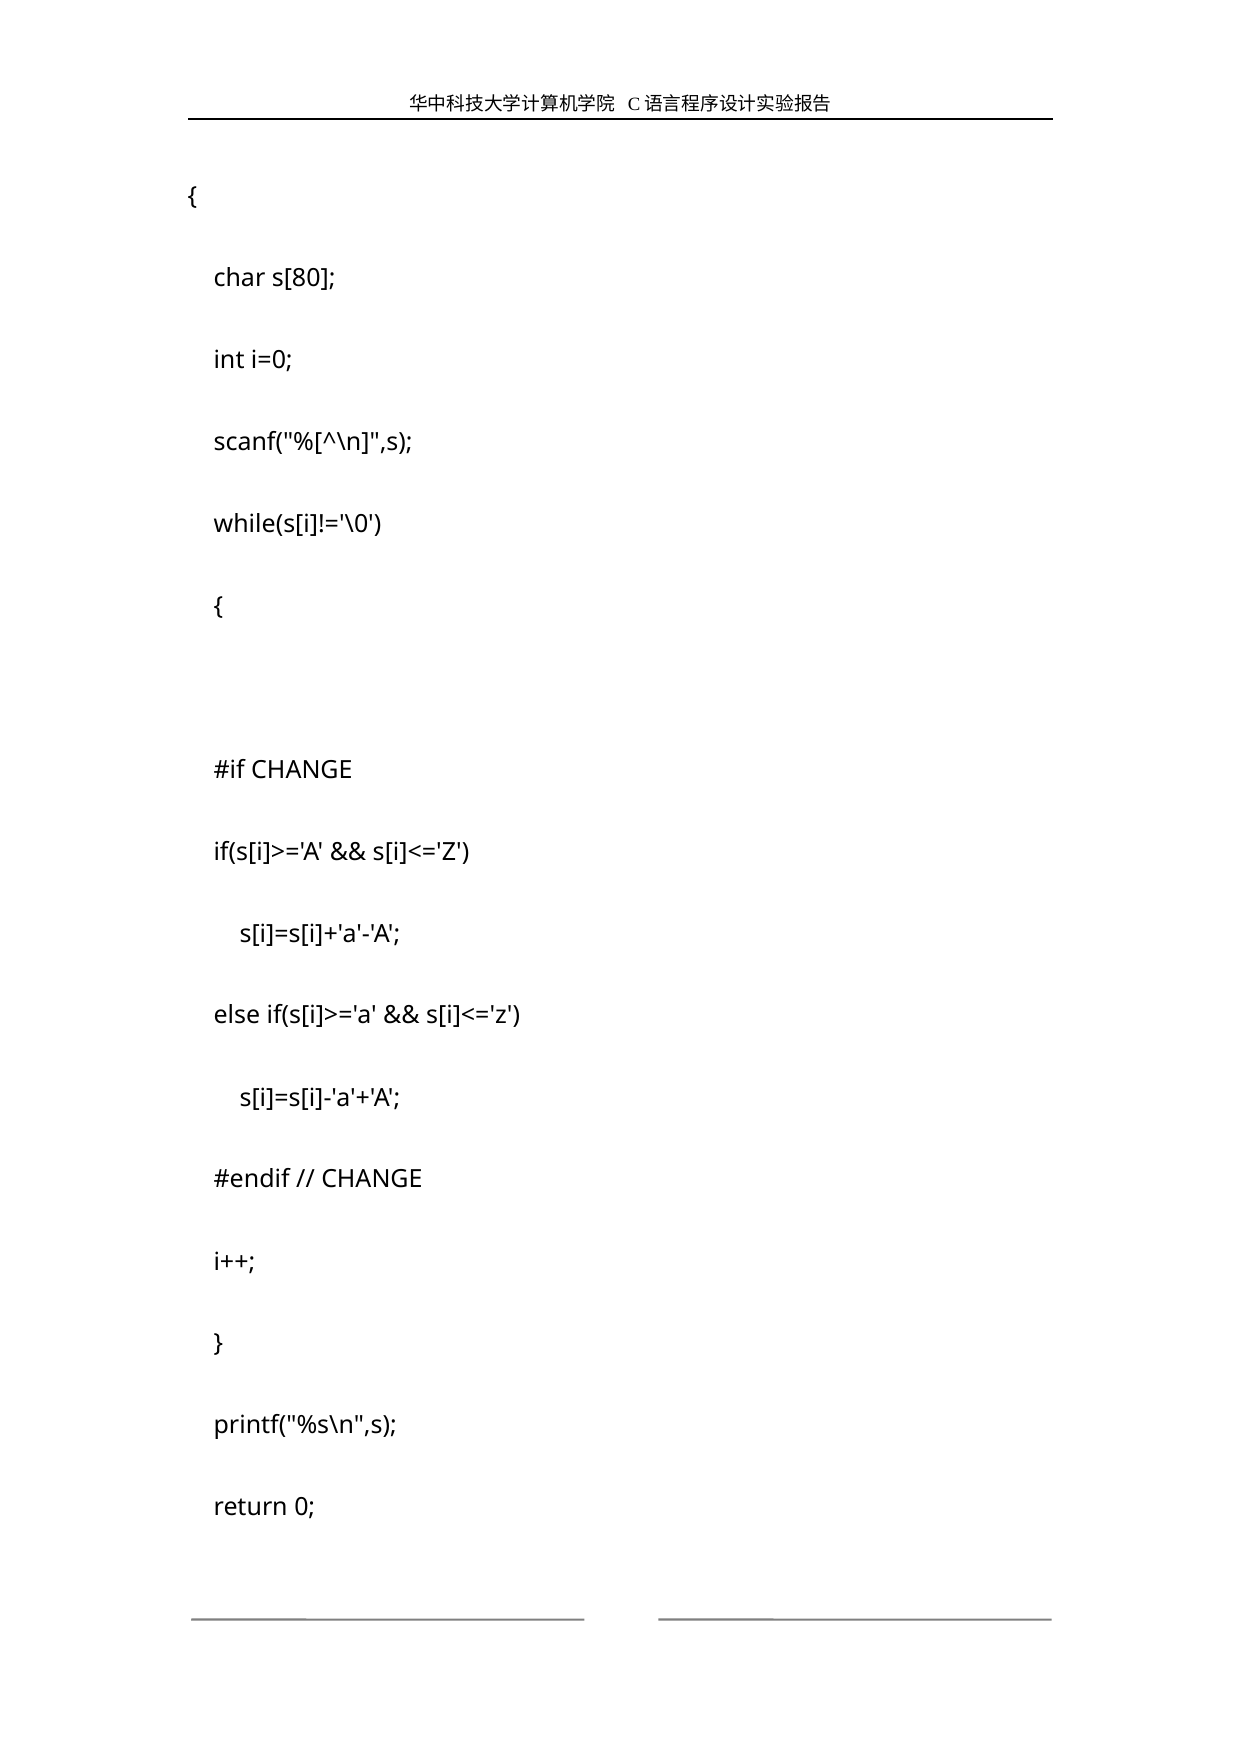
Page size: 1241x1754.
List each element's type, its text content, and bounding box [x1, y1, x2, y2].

text while(s[i]!='\0') [187, 490, 1053, 555]
text return 0; [187, 1474, 1053, 1539]
text } [187, 1310, 1053, 1375]
text #if CHANGE [187, 736, 1053, 801]
text s[i]=s[i]-'a'+'A'; [187, 1064, 1053, 1129]
text else if(s[i]>='a' && s[i]<='z') [187, 982, 1053, 1047]
text int i=0; [187, 326, 1053, 391]
text #endif // CHANGE [187, 1146, 1053, 1211]
text i++; [187, 1228, 1053, 1293]
text scanf("%[^\n]",s); [187, 408, 1053, 473]
text char s[80]; [187, 244, 1053, 309]
text { [187, 162, 1053, 227]
text if(s[i]>='A' && s[i]<='Z') [187, 818, 1053, 883]
text { [187, 572, 1053, 637]
text s[i]=s[i]+'a'-'A'; [187, 900, 1053, 965]
text printf("%s\n",s); [187, 1392, 1053, 1457]
